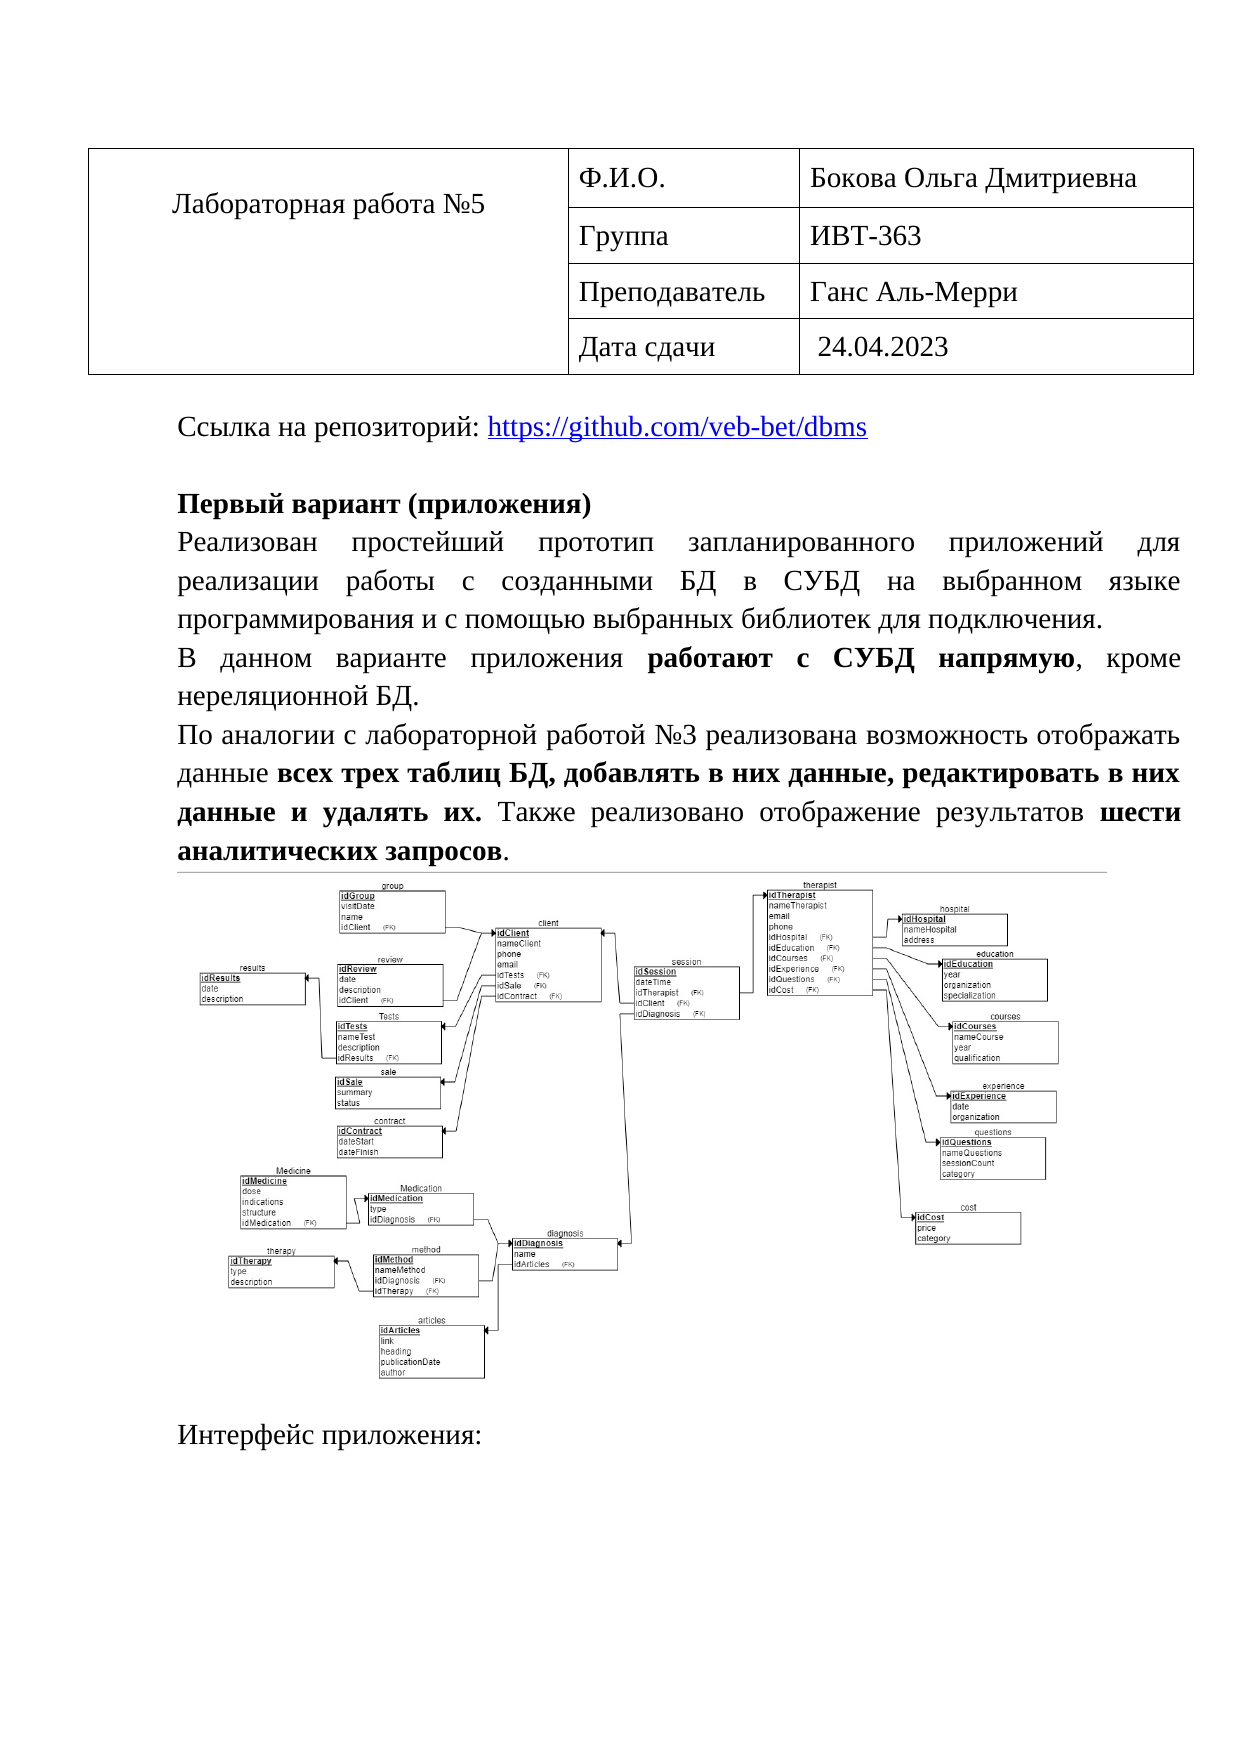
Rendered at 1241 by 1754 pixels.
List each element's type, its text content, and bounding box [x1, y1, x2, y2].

table_cell ИВТ-363 [800, 208, 1193, 262]
table_cell Преподаватель [569, 264, 799, 318]
text Интерфейс приложения: [177, 1417, 1181, 1450]
table_header Бокова Ольга Дмитриевна [800, 149, 1193, 207]
table_cell Группа [569, 208, 799, 262]
text В данном варианте приложения работают с СУБД напрямую, кроме нереляционной БД. [177, 640, 1181, 712]
table_header Лабораторная работа №5 [89, 149, 568, 374]
table_header Ф.И.О. [569, 149, 799, 207]
table_cell 24.04.2023 [800, 319, 1193, 374]
text Реализован простейший прототип запланированного приложений для реализации работы с созданными БД в СУБД на выбранном языке программирования и с помощью выбранных библиотек для подключения. [177, 524, 1181, 635]
picture [177, 871, 1108, 1413]
table_cell Дата сдачи [569, 319, 799, 374]
text Ссылка на репозиторий: https://github.com/veb-bet/dbms [177, 409, 1181, 442]
table_cell Ганс Аль-Мерри [800, 264, 1193, 318]
text Первый вариант (приложения) [177, 486, 1181, 519]
text По аналогии с лабораторной работой №3 реализована возможность отображать данные всех трех таблиц БД, добавлять в них данные, редактировать в них данные и удалять их. Также реализовано отображение результатов шести аналитических запросов. [177, 717, 1181, 866]
